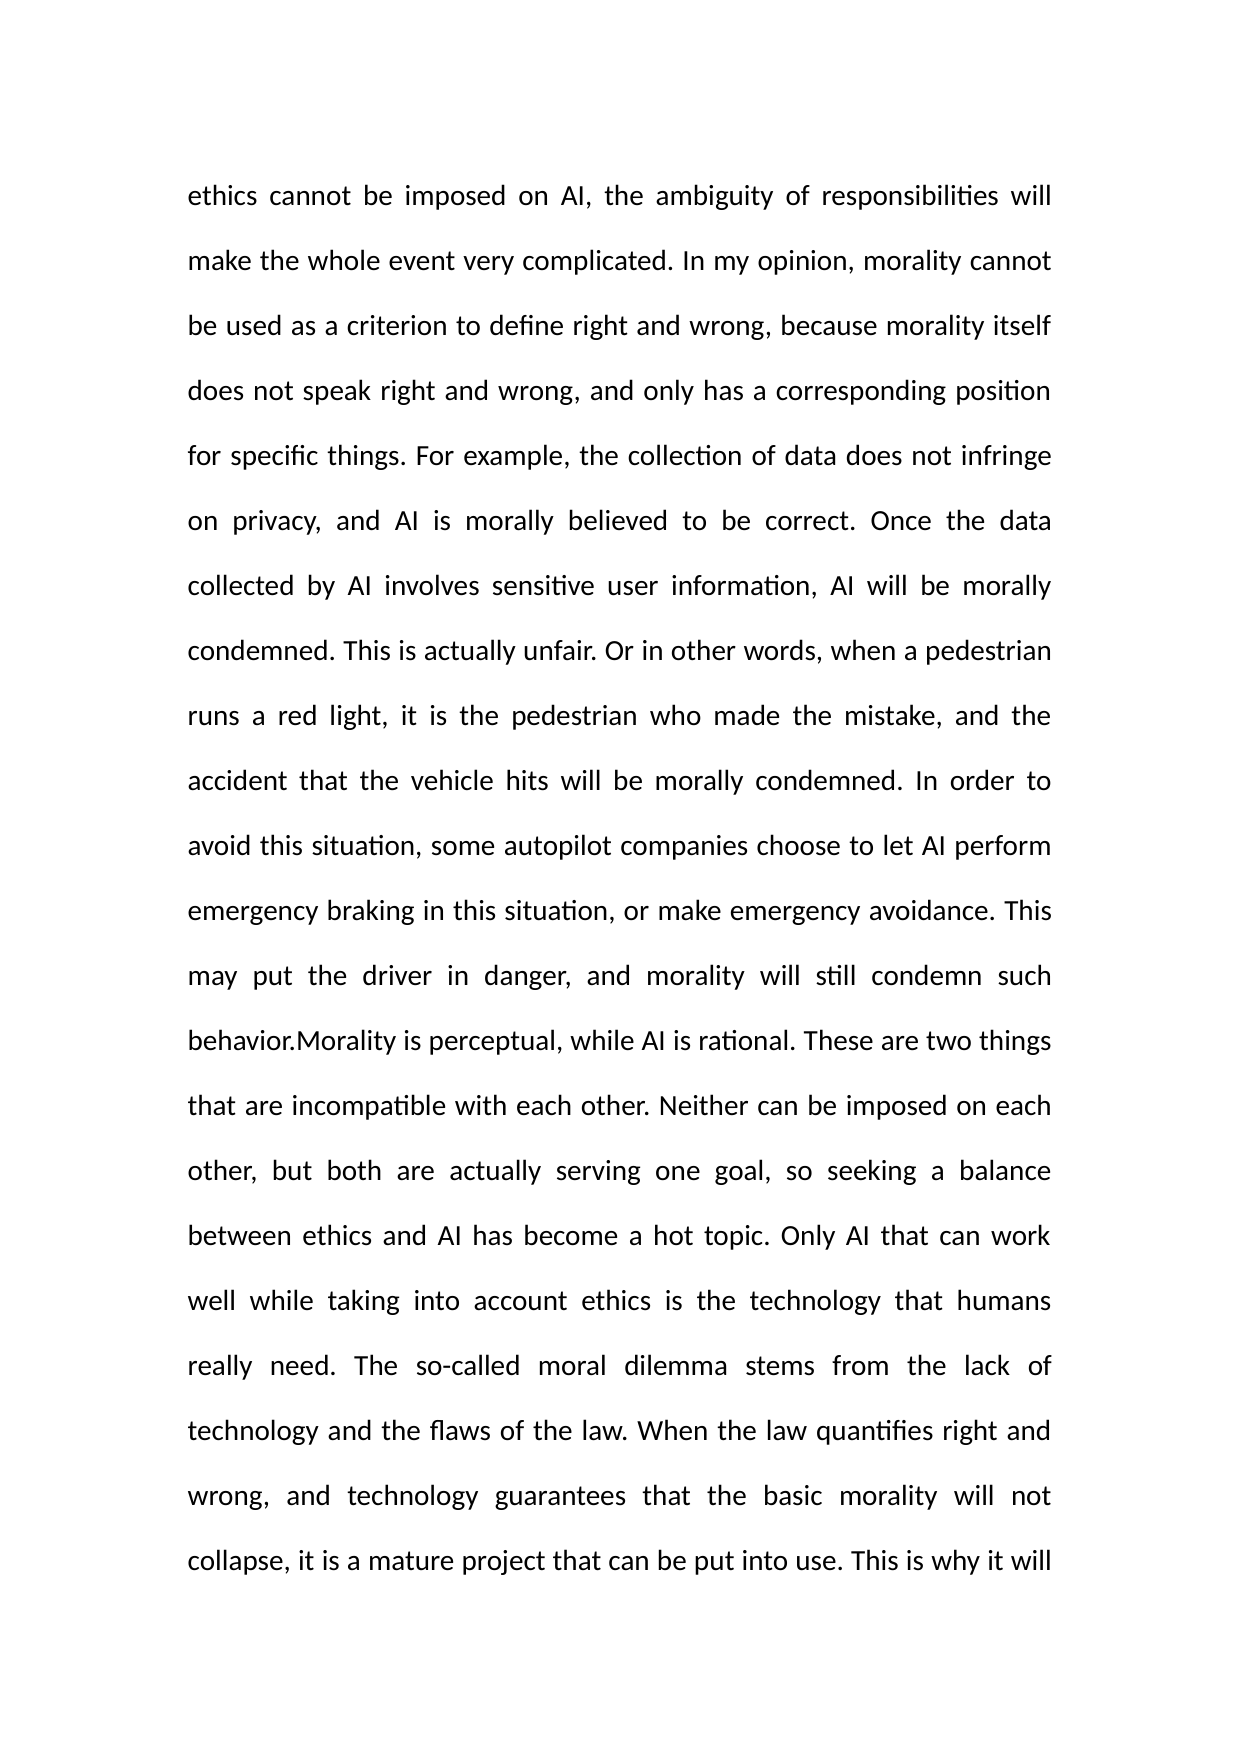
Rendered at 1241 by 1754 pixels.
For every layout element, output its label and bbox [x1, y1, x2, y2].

text [187, 162, 1053, 1592]
